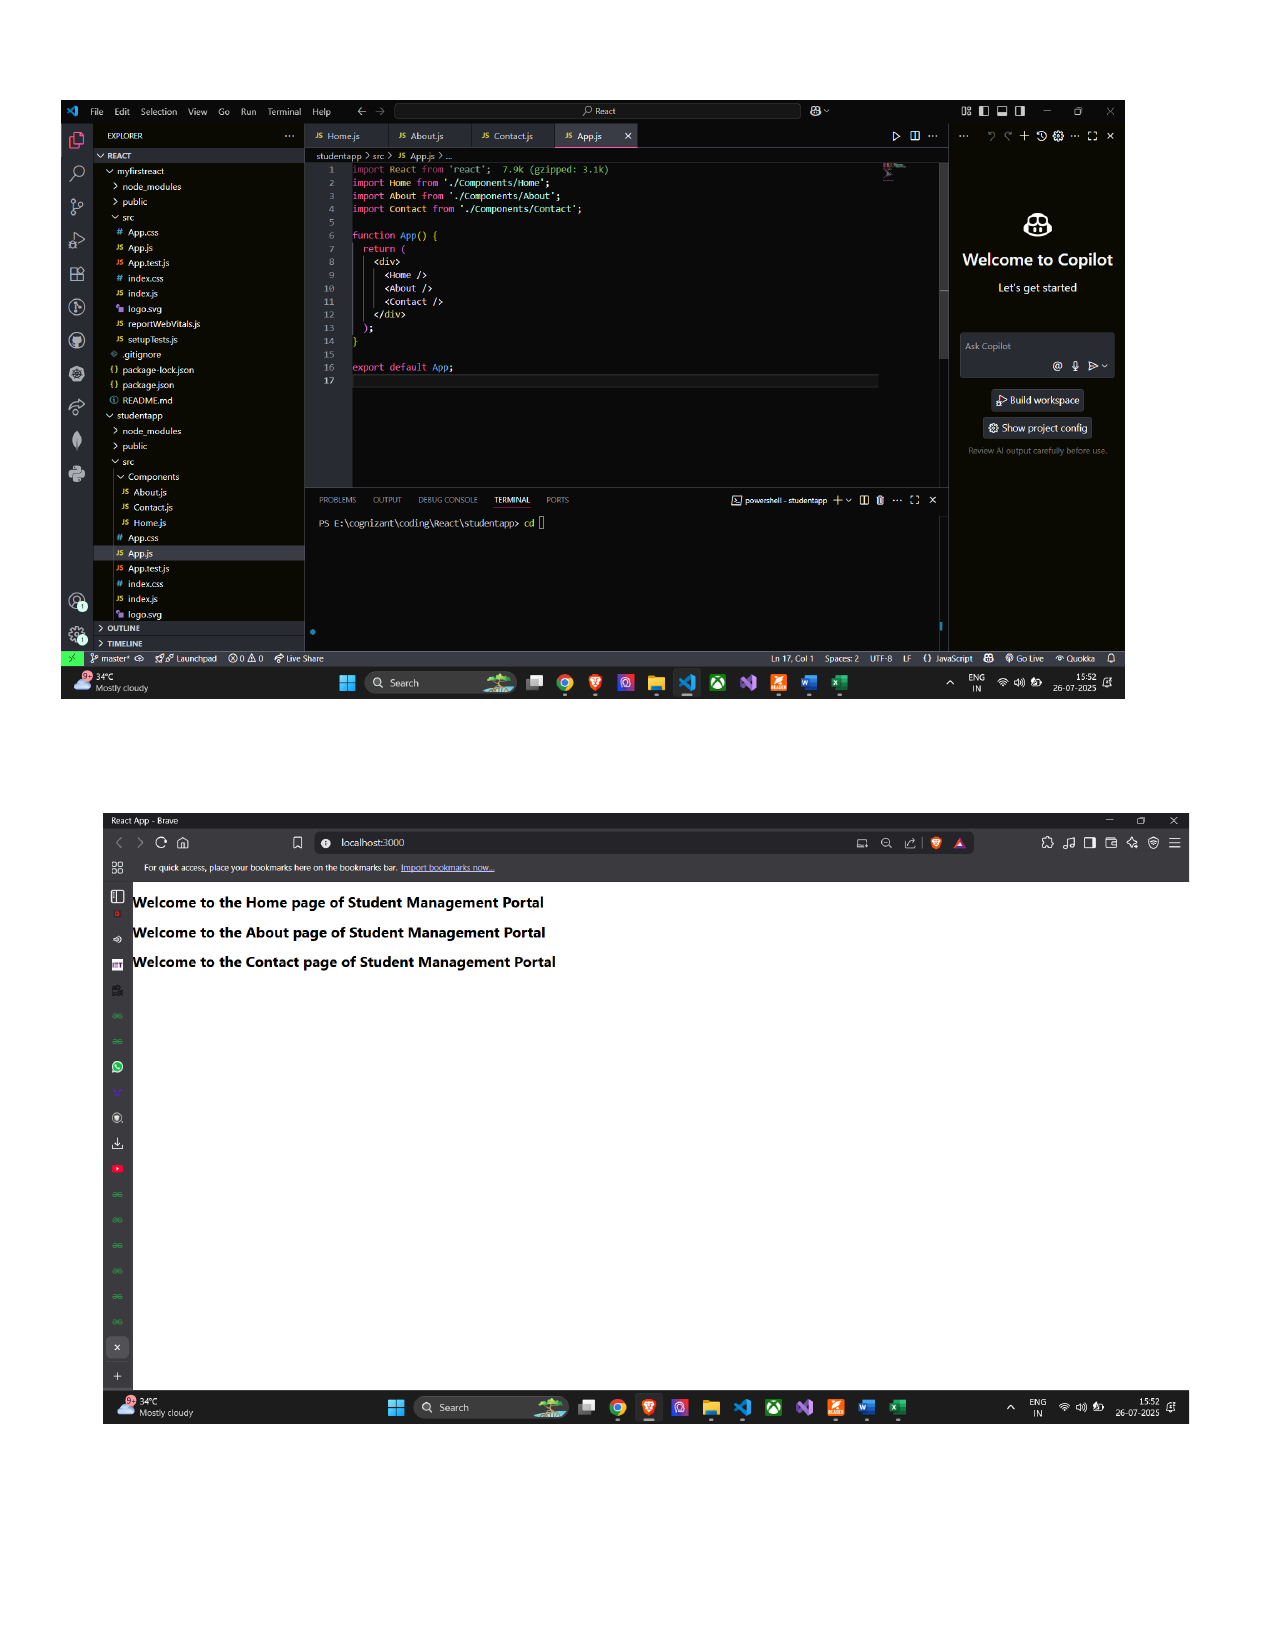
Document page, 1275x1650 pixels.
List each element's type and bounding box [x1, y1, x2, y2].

picture [103, 813, 1190, 1424]
picture [61, 100, 1125, 699]
